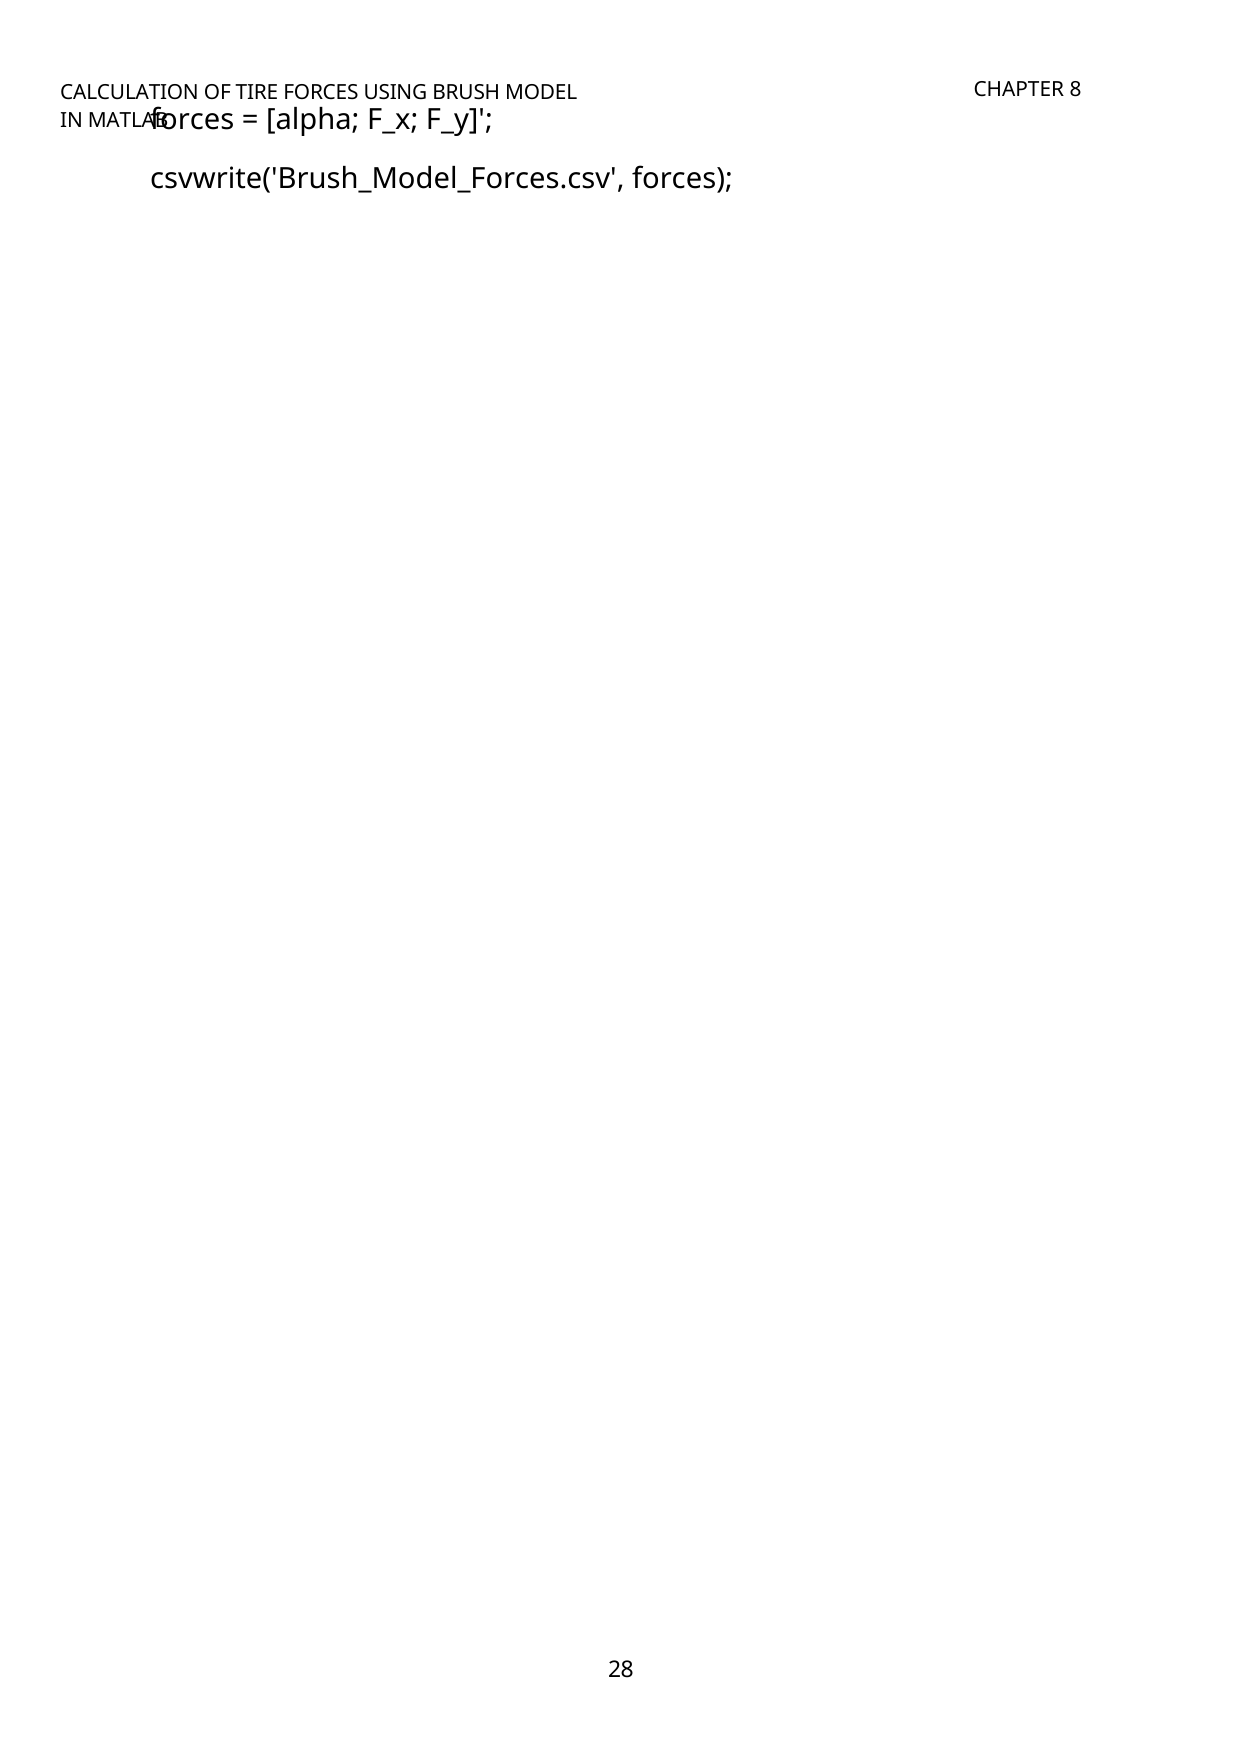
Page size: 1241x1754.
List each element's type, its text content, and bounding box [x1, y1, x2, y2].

text forces = [alpha; F_x; F_y]'; [150, 98, 1091, 138]
text csvwrite('Brush_Model_Forces.csv', forces); [150, 157, 1091, 197]
